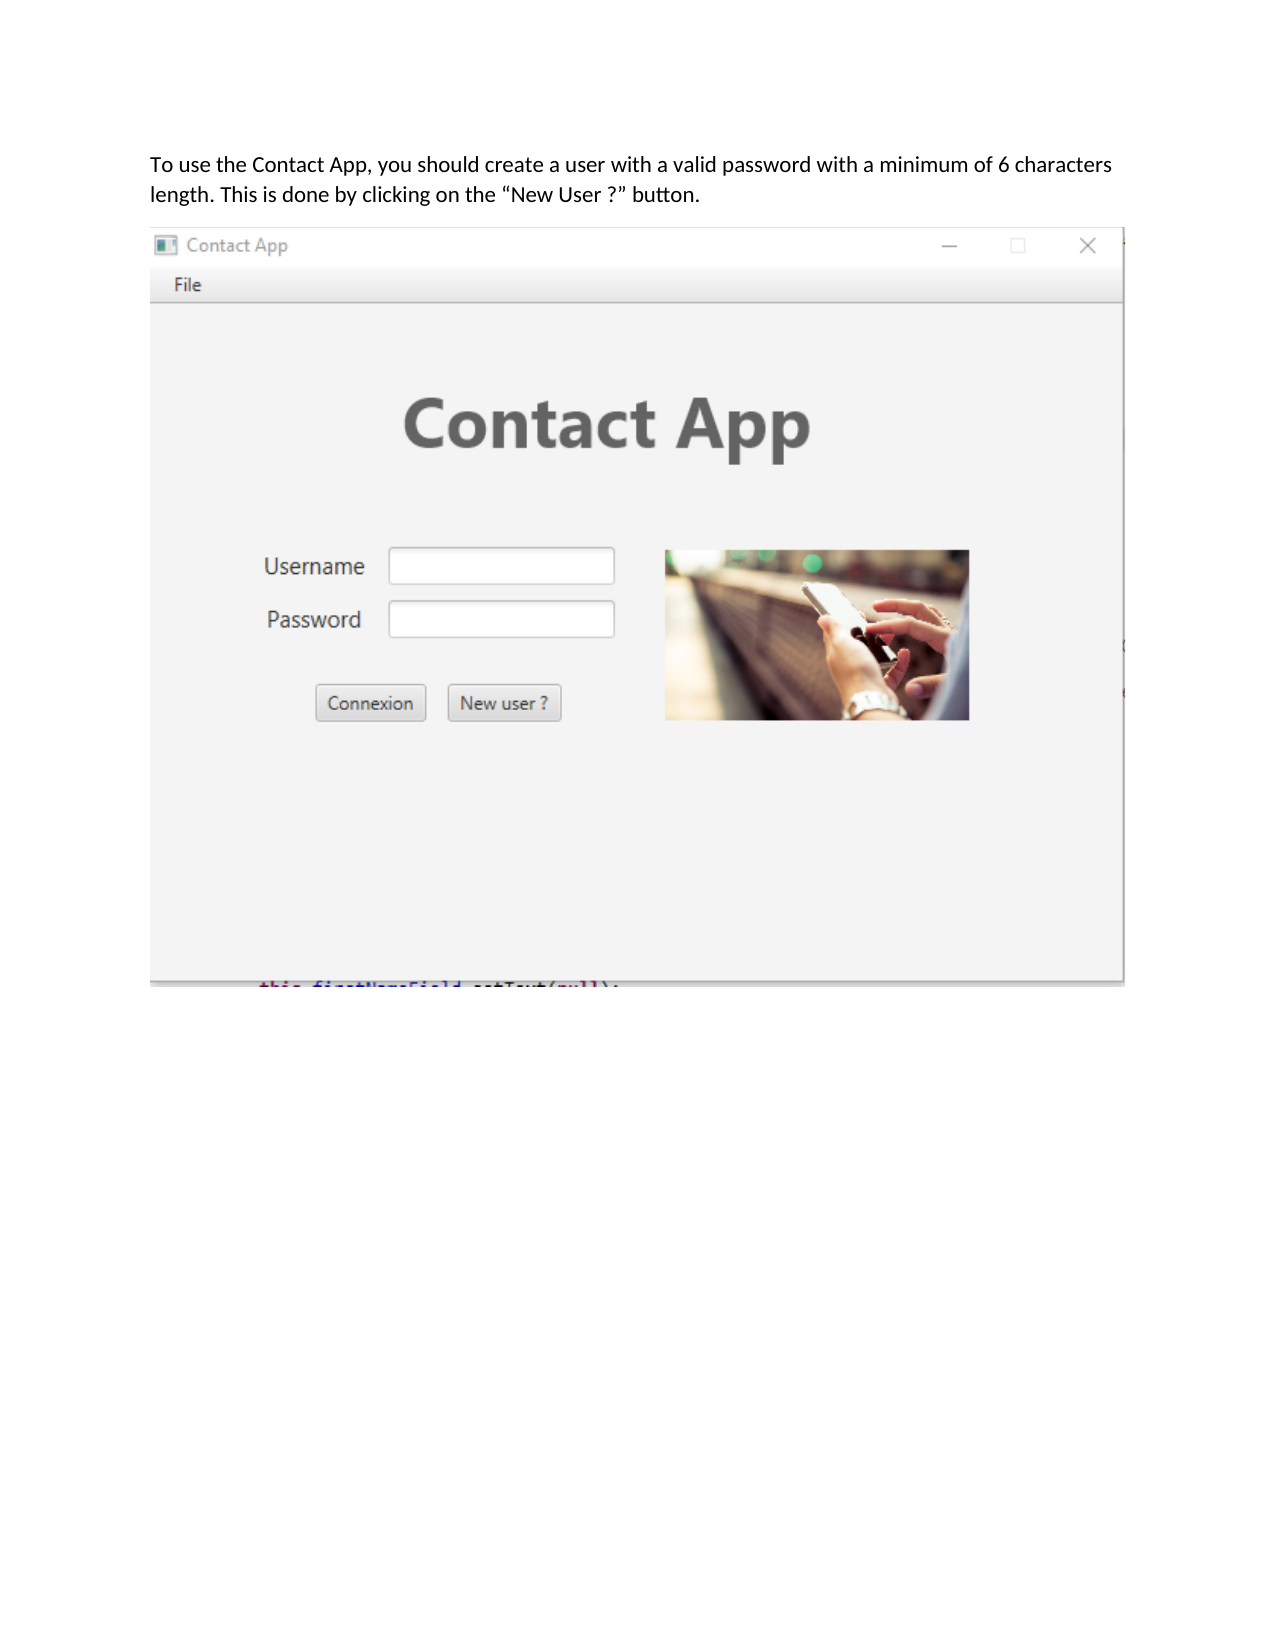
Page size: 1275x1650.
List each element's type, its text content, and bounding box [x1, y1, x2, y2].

picture [150, 227, 1125, 987]
text To use the Contact App, you should create a user with a valid password with a minimum of 6 characters length. This is done by clicking on the “New User ?” button. [150, 150, 1125, 208]
